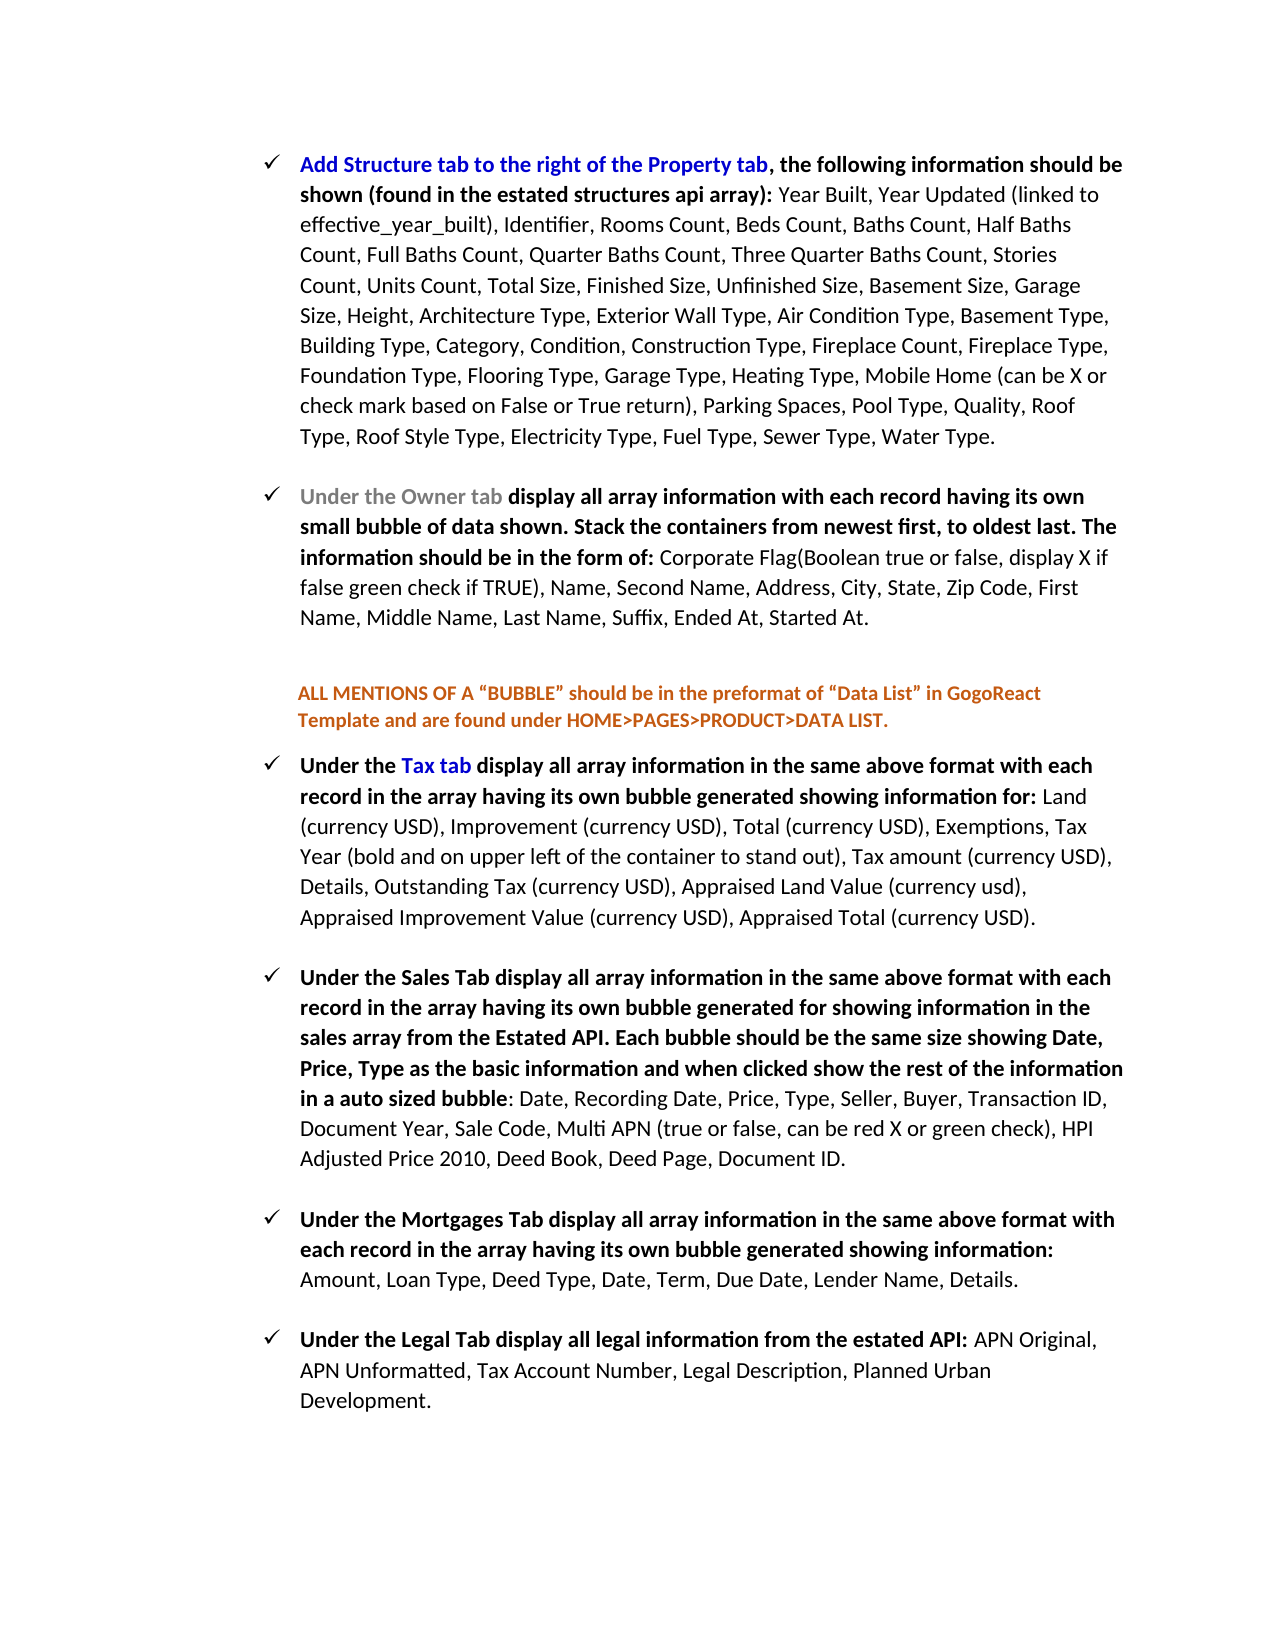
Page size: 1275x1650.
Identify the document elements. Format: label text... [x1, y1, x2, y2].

list Under the Mortgages Tab display all array information in the same above format with each record in the array having its own bubble generated showing information: Amount, Loan Type, Deed Type, Date, Term, Due Date, Lender Name, Details. [262, 1205, 1125, 1293]
list Add Structure tab to the right of the Property tab, the following information should be shown (found in the estated structures api array): Year Built, Year Updated (linked to effective_year_built), Identifier, Rooms Count, Beds Count, Baths Count, Half Baths Count, Full Baths Count, Quarter Baths Count, Three Quarter Baths Count, Stories Count, Units Count, Total Size, Finished Size, Unfinished Size, Basement Size, Garage Size, Height, Architecture Type, Exterior Wall Type, Air Condition Type, Basement Type, Building Type, Category, Condition, Construction Type, Fireplace Count, Fireplace Type, Foundation Type, Flooring Type, Garage Type, Heating Type, Mobile Home (can be X or check mark based on False or True return), Parking Spaces, Pool Type, Quality, Roof Type, Roof Style Type, Electricity Type, Fuel Type, Sewer Type, Water Type. [262, 150, 1125, 450]
list Under the Sales Tab display all array information in the same above format with each record in the array having its own bubble generated for showing information in the sales array from the Estated API. Each bubble should be the same size showing Date, Price, Type as the basic information and when clicked show the rest of the information in a auto sized bubble: Date, Recording Date, Price, Type, Seller, Buyer, Transaction ID, Document Year, Sale Code, Multi APN (true or false, can be red X or green check), HPI Adjusted Price 2010, Deed Book, Deed Page, Document ID. [262, 963, 1125, 1172]
list Under the Tax tab display all array information in the same above format with each record in the array having its own bubble generated showing information for: Land (currency USD), Improvement (currency USD), Total (currency USD), Exemptions, Tax Year (bold and on upper left of the container to stand out), Tax amount (currency USD), Details, Outstanding Tax (currency USD), Appraised Land Value (currency usd), Appraised Improvement Value (currency USD), Appraised Total (currency USD). [262, 752, 1125, 931]
list Under the Owner tab display all array information with each record having its own small bubble of data shown. Stack the containers from newest first, to oldest last. The information should be in the form of: Corporate Flag(Boolean true or false, display X if false green check if TRUE), Name, Second Name, Address, City, State, Zip Code, First Name, Middle Name, Last Name, Suffix, Ended At, Started At. [262, 482, 1125, 631]
list Under the Legal Tab display all legal information from the estated API: APN Original, APN Unformatted, Tax Account Number, Legal Description, Planned Urban Development. [262, 1326, 1125, 1414]
text ALL MENTIONS OF A “BUBBLE” should be in the preformat of “Data List” in GogoReact Template and are found under HOME>PAGES>PRODUCT>DATA LIST. [298, 680, 1125, 733]
